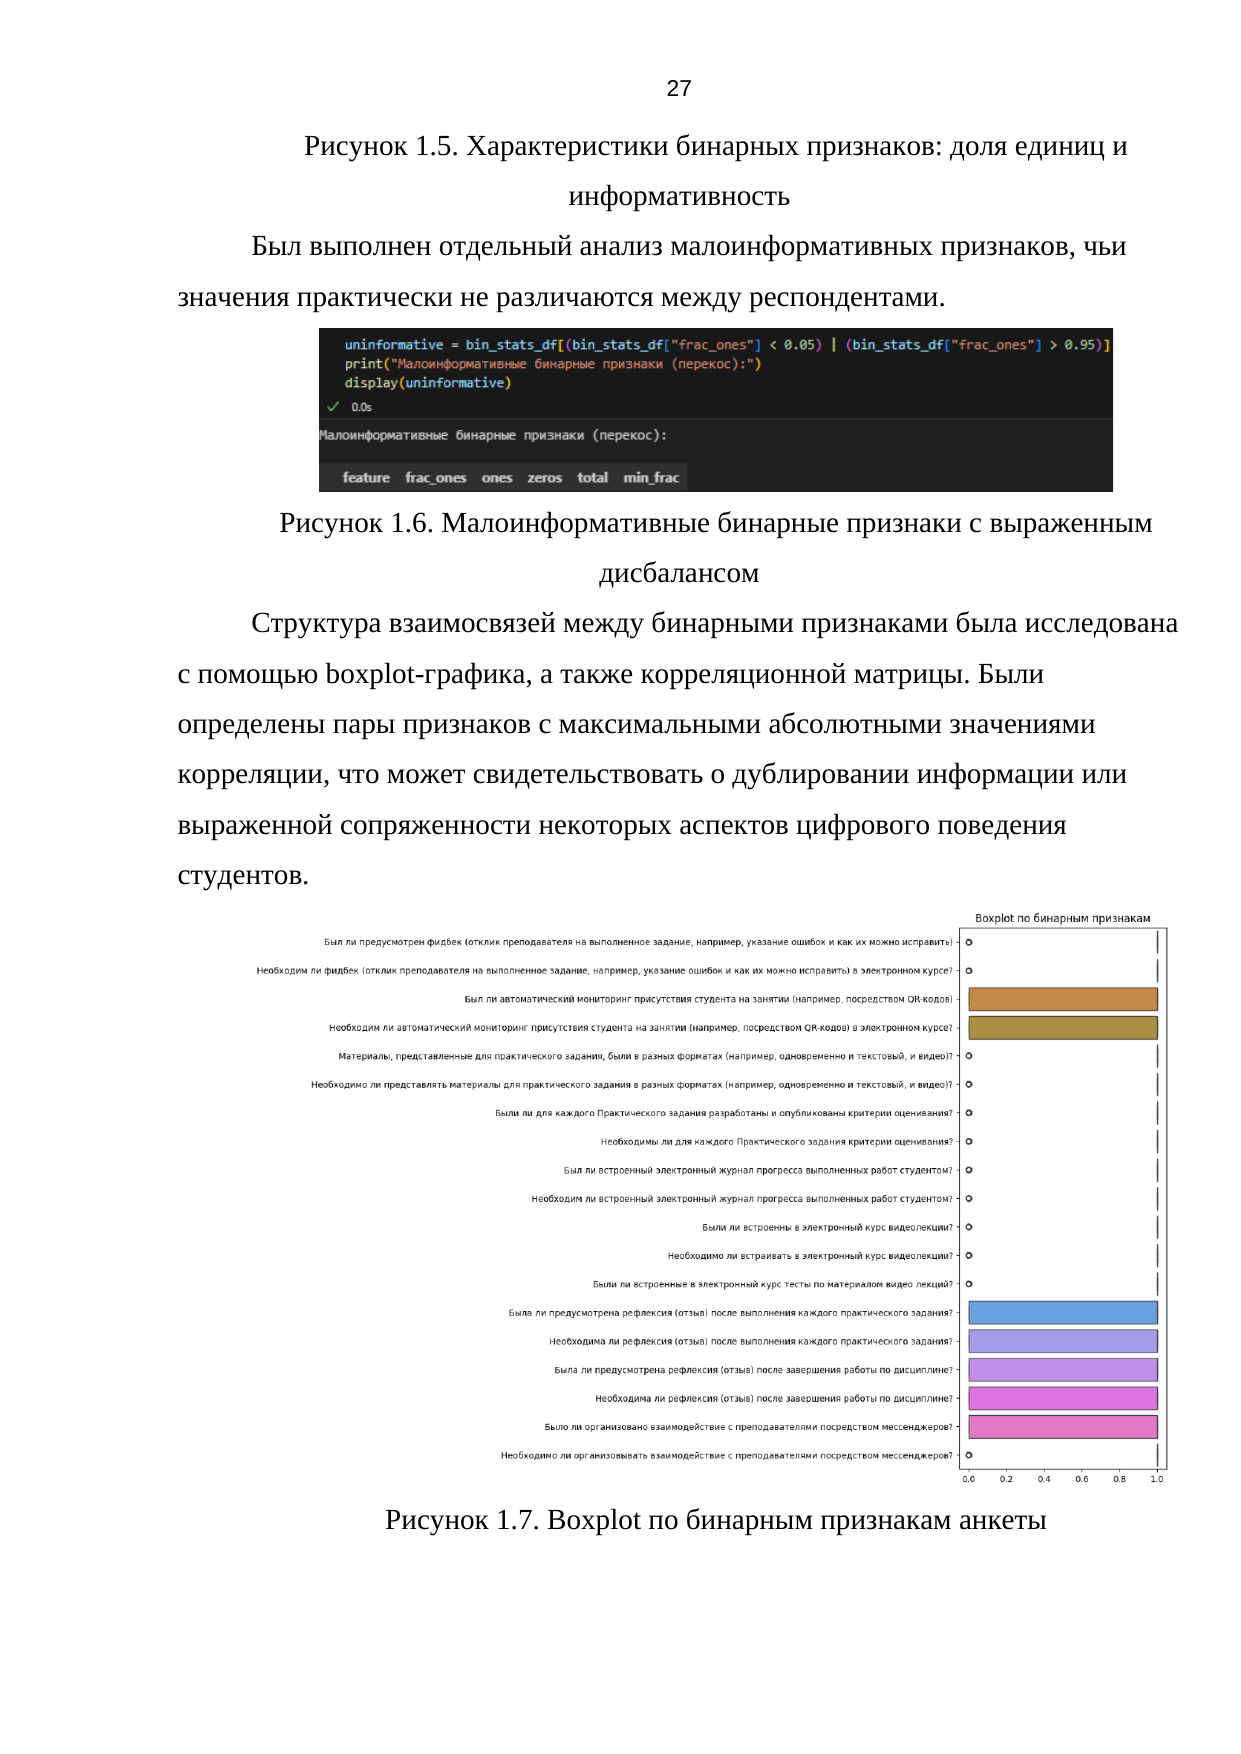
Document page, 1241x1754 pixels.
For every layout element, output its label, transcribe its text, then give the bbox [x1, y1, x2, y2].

picture [319, 328, 1114, 492]
text Рисунок 1.5. Характеристики бинарных признаков: доля единиц и информативность [177, 128, 1181, 212]
text Рисунок 1.7. Boxplot по бинарным признакам анкеты [177, 1502, 1181, 1535]
text Был выполнен отдельный анализ малоинформативных признаков, чьи значения практически не различаются между респондентами. [177, 228, 1181, 312]
text Рисунок 1.6. Малоинформативные бинарные признаки с выраженным дисбалансом [177, 505, 1181, 589]
text Структура взаимосвязей между бинарными признаками была исследована с помощью boxplot-графика, а также корреляционной матрицы. Были определены пары признаков с максимальными абсолютными значениями корреляции, что может свидетельствовать о дублировании информации или выраженной сопряженности некоторых аспектов цифрового поведения студентов. [177, 606, 1181, 891]
picture [251, 907, 1171, 1489]
